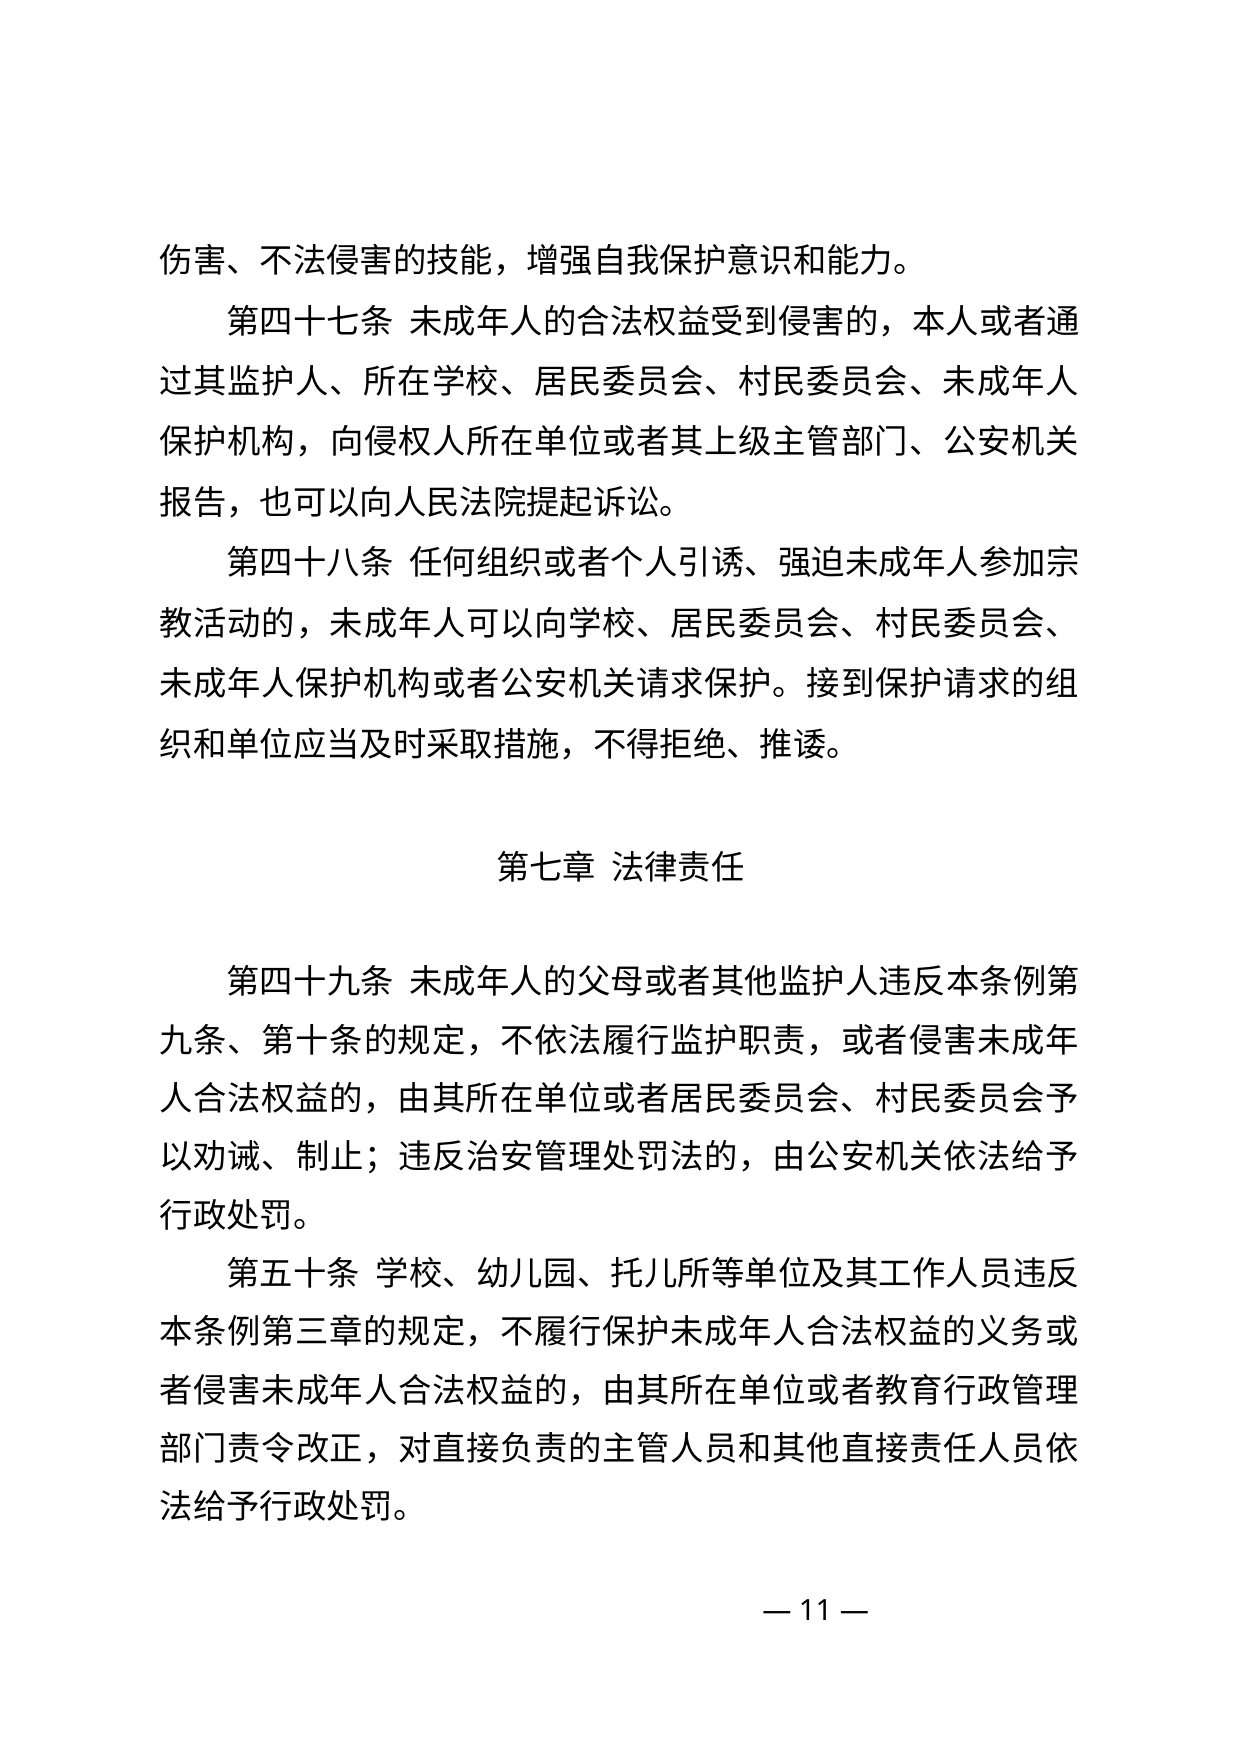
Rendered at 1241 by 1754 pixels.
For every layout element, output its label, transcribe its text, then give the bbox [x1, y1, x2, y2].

text 第四十九条 未成年人的父母或者其他监护人违反本条例第九条、第十条的规定，不依法履行监护职责，或者侵害未成年人合法权益的，由其所在单位或者居民委员会、村民委员会予以劝诫、制止；违反治安管理处罚法的，由公安机关依法给予行政处罚。 [159, 947, 1081, 1239]
text 第七章 法律责任 [159, 828, 1081, 889]
text 第五十条 学校、幼儿园、托儿所等单位及其工作人员违反本条例第三章的规定，不履行保护未成年人合法权益的义务或者侵害未成年人合法权益的，由其所在单位或者教育行政管理部门责令改正，对直接负责的主管人员和其他直接责任人员依法给予行政处罚。 [159, 1239, 1081, 1531]
text 第四十七条 未成年人的合法权益受到侵害的，本人或者通过其监护人、所在学校、居民委员会、村民委员会、未成年人保护机构，向侵权人所在单位或者其上级主管部门、公安机关报告，也可以向人民法院提起诉讼。 [159, 285, 1081, 526]
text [159, 224, 1081, 285]
text 第四十八条 任何组织或者个人引诱、强迫未成年人参加宗教活动的，未成年人可以向学校、居民委员会、村民委员会、未成年人保护机构或者公安机关请求保护。接到保护请求的组织和单位应当及时采取措施，不得拒绝、推诿。 [159, 526, 1081, 768]
